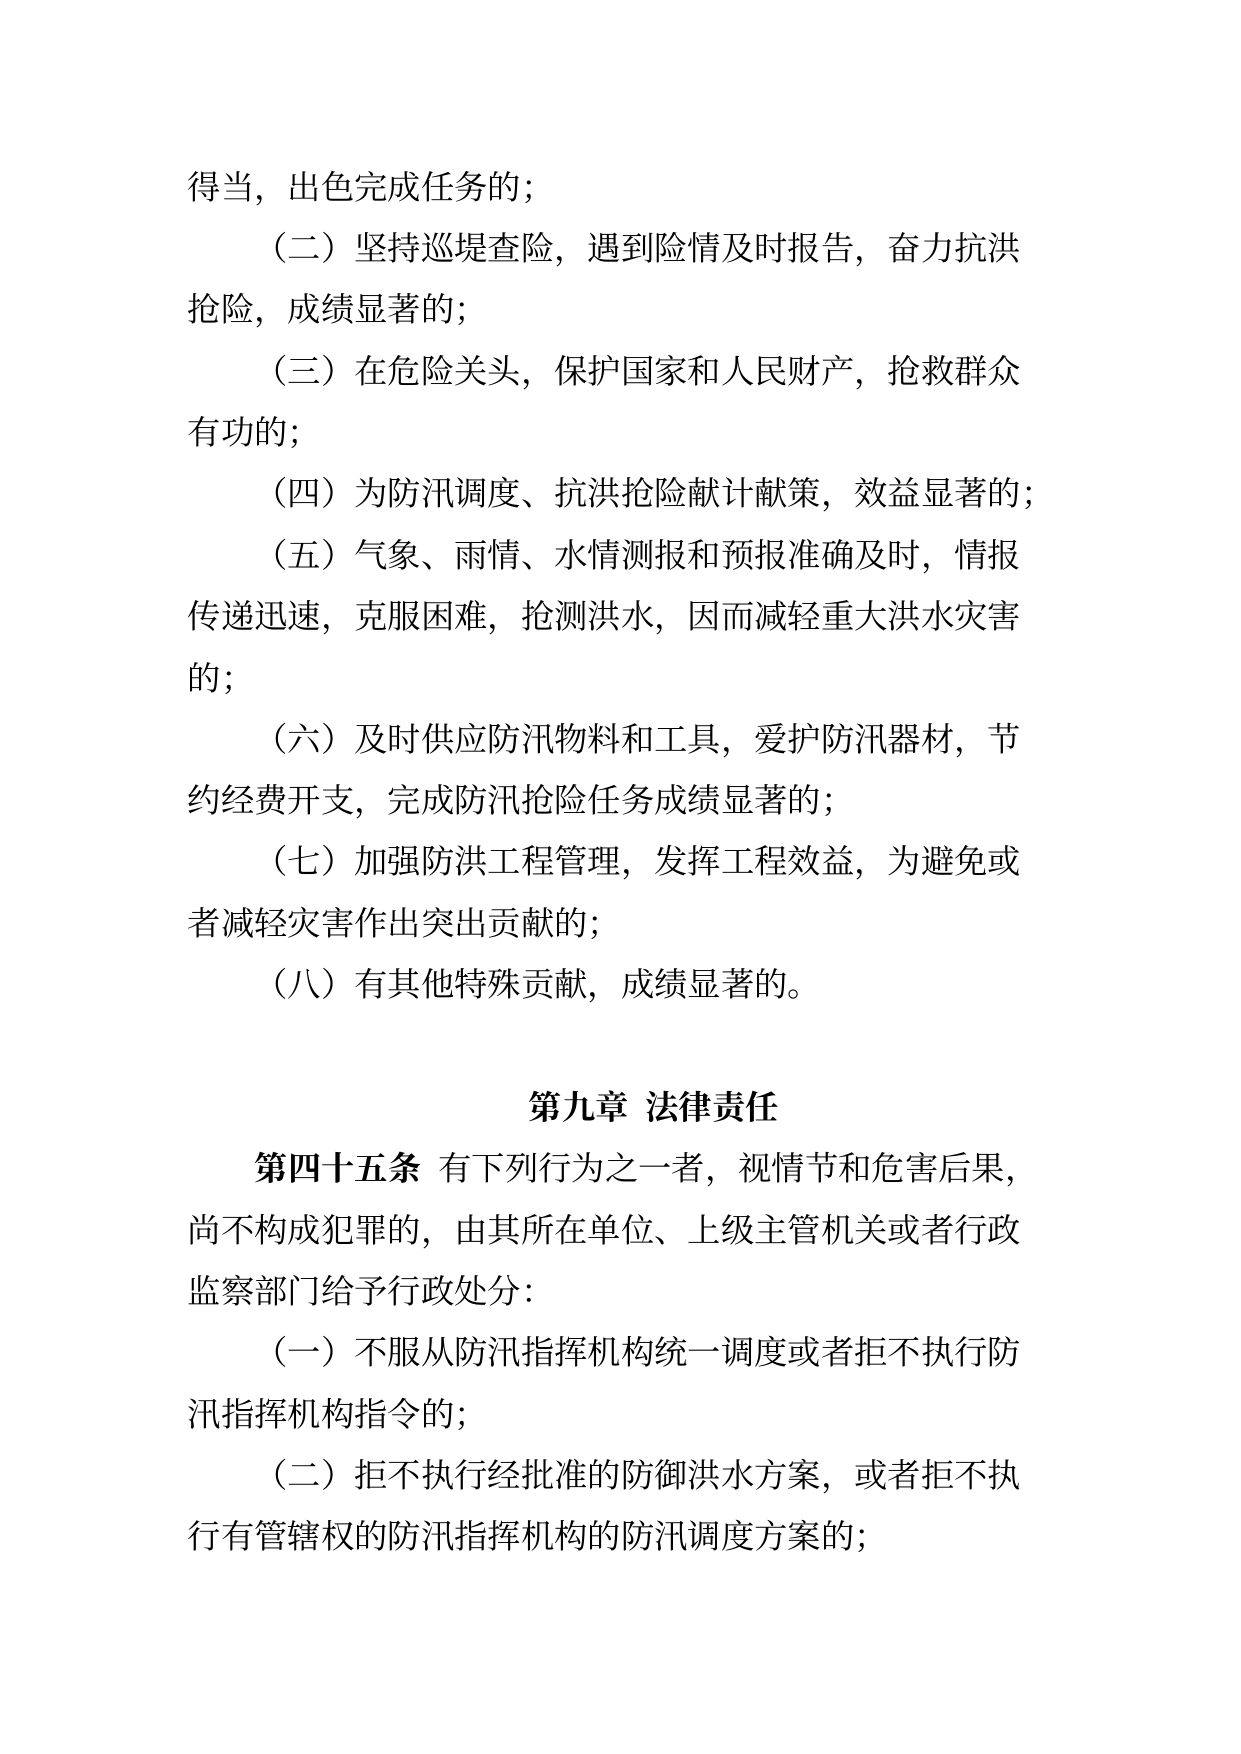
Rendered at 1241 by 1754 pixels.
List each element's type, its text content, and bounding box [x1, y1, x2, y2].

text 第九章 法律责任 [187, 1070, 1053, 1132]
text （八）有其他特殊贡献，成绩显著的。 [187, 948, 1053, 1009]
text （五）气象、雨情、水情测报和预报准确及时，情报传递迅速，克服困难，抢测洪水，因而减轻重大洪水灾害的； [187, 518, 1053, 702]
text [187, 150, 1053, 211]
text （六）及时供应防汛物料和工具，爱护防汛器材，节约经费开支，完成防汛抢险任务成绩显著的； [187, 702, 1053, 825]
text （三）在危险关头，保护国家和人民财产，抢救群众有功的； [187, 334, 1053, 457]
text （一）不服从防汛指挥机构统一调度或者拒不执行防汛指挥机构指令的； [187, 1316, 1053, 1438]
text （四）为防汛调度、抗洪抢险献计献策，效益显著的； [187, 457, 1053, 518]
text 第四十五条 有下列行为之一者，视情节和危害后果，尚不构成犯罪的，由其所在单位、上级主管机关或者行政监察部门给予行政处分： [187, 1132, 1053, 1316]
text （二）拒不执行经批准的防御洪水方案，或者拒不执行有管辖权的防汛指挥机构的防汛调度方案的； [187, 1438, 1053, 1561]
text （二）坚持巡堤查险，遇到险情及时报告，奋力抗洪抢险，成绩显著的； [187, 211, 1053, 334]
text （七）加强防洪工程管理，发挥工程效益，为避免或者减轻灾害作出突出贡献的； [187, 825, 1053, 948]
